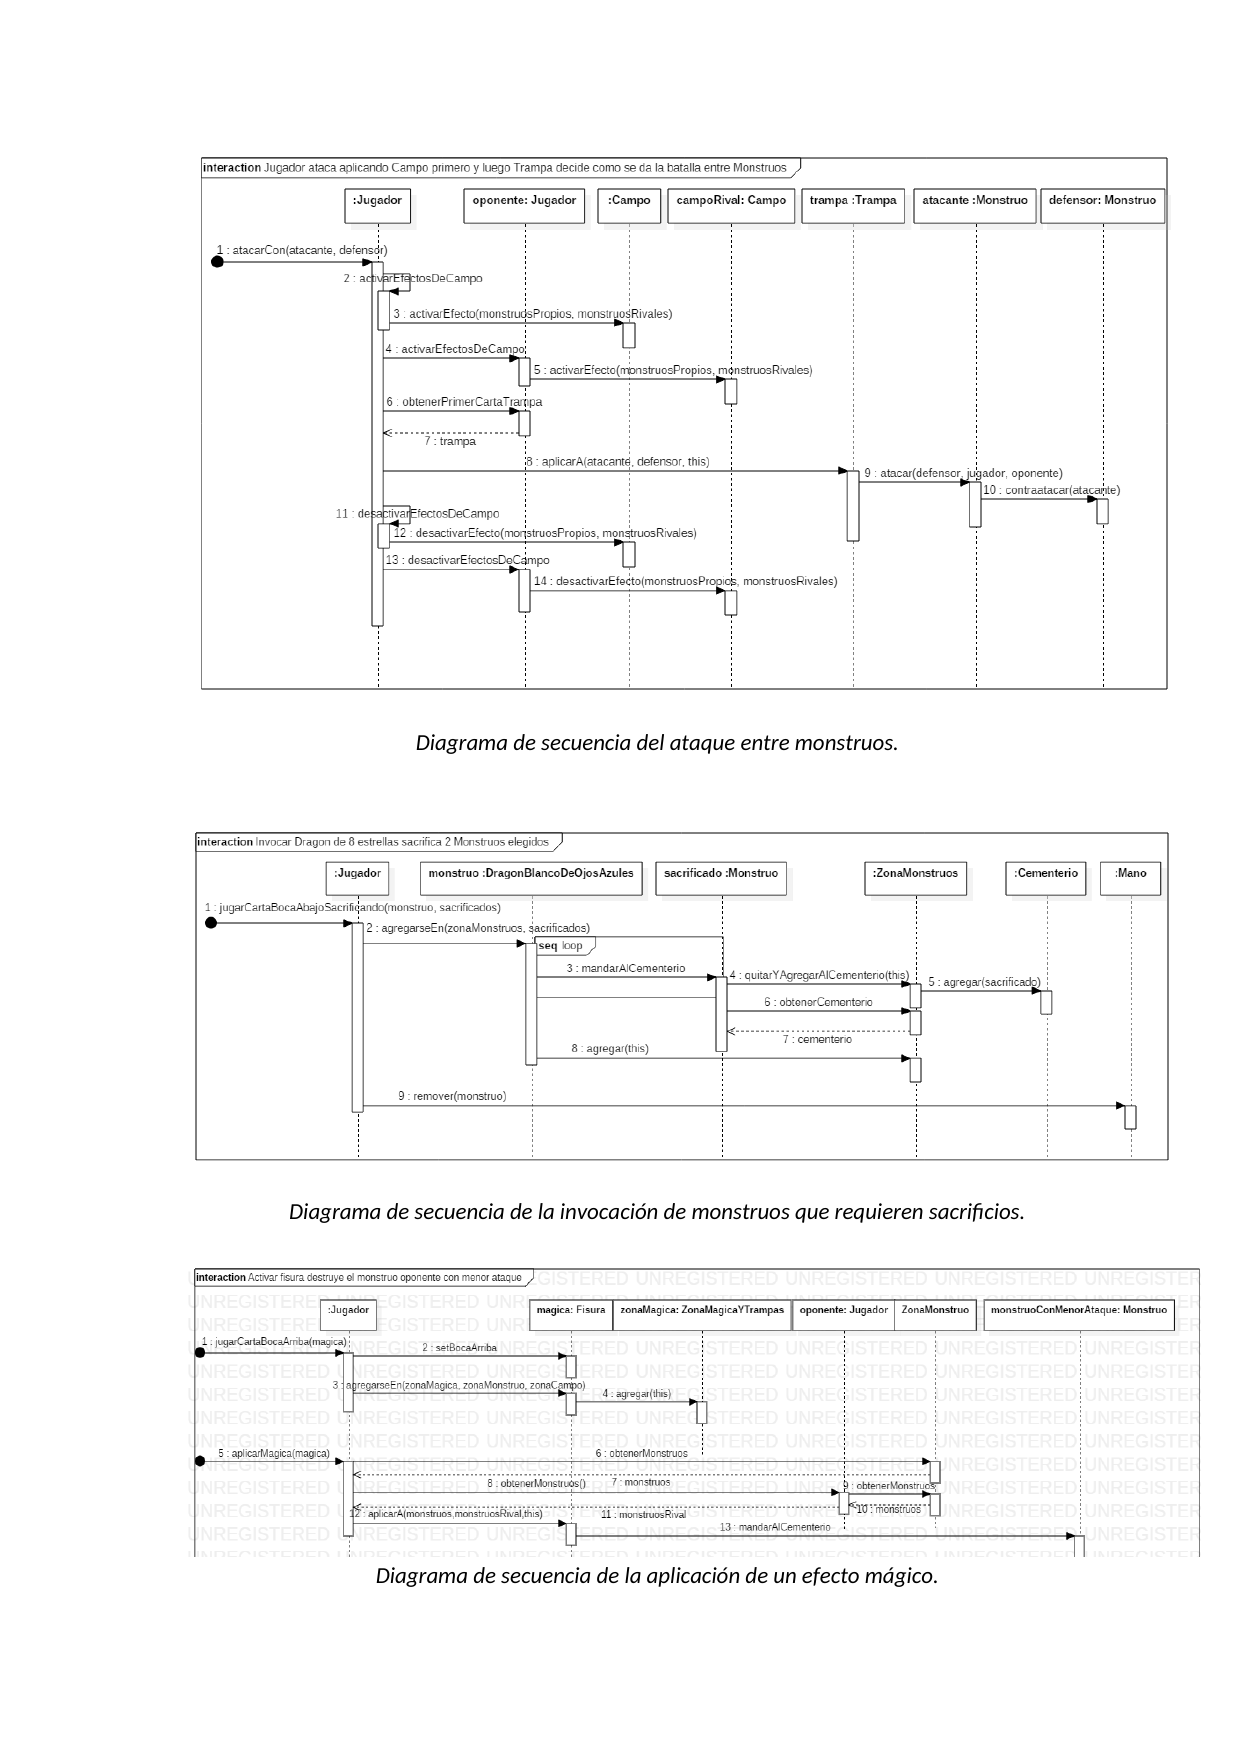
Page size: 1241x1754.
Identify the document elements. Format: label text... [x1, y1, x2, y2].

list Diagrama de secuencia de la invocación de monstruos que requieren sacrificios. [187, 1197, 1128, 1225]
picture [187, 1261, 1202, 1557]
list Diagrama de secuencia de la aplicación de un efecto mágico. [187, 1561, 1128, 1589]
picture [187, 824, 1201, 1193]
list Diagrama de secuencia del ataque entre monstruos. [187, 728, 1128, 756]
picture [187, 149, 1202, 724]
